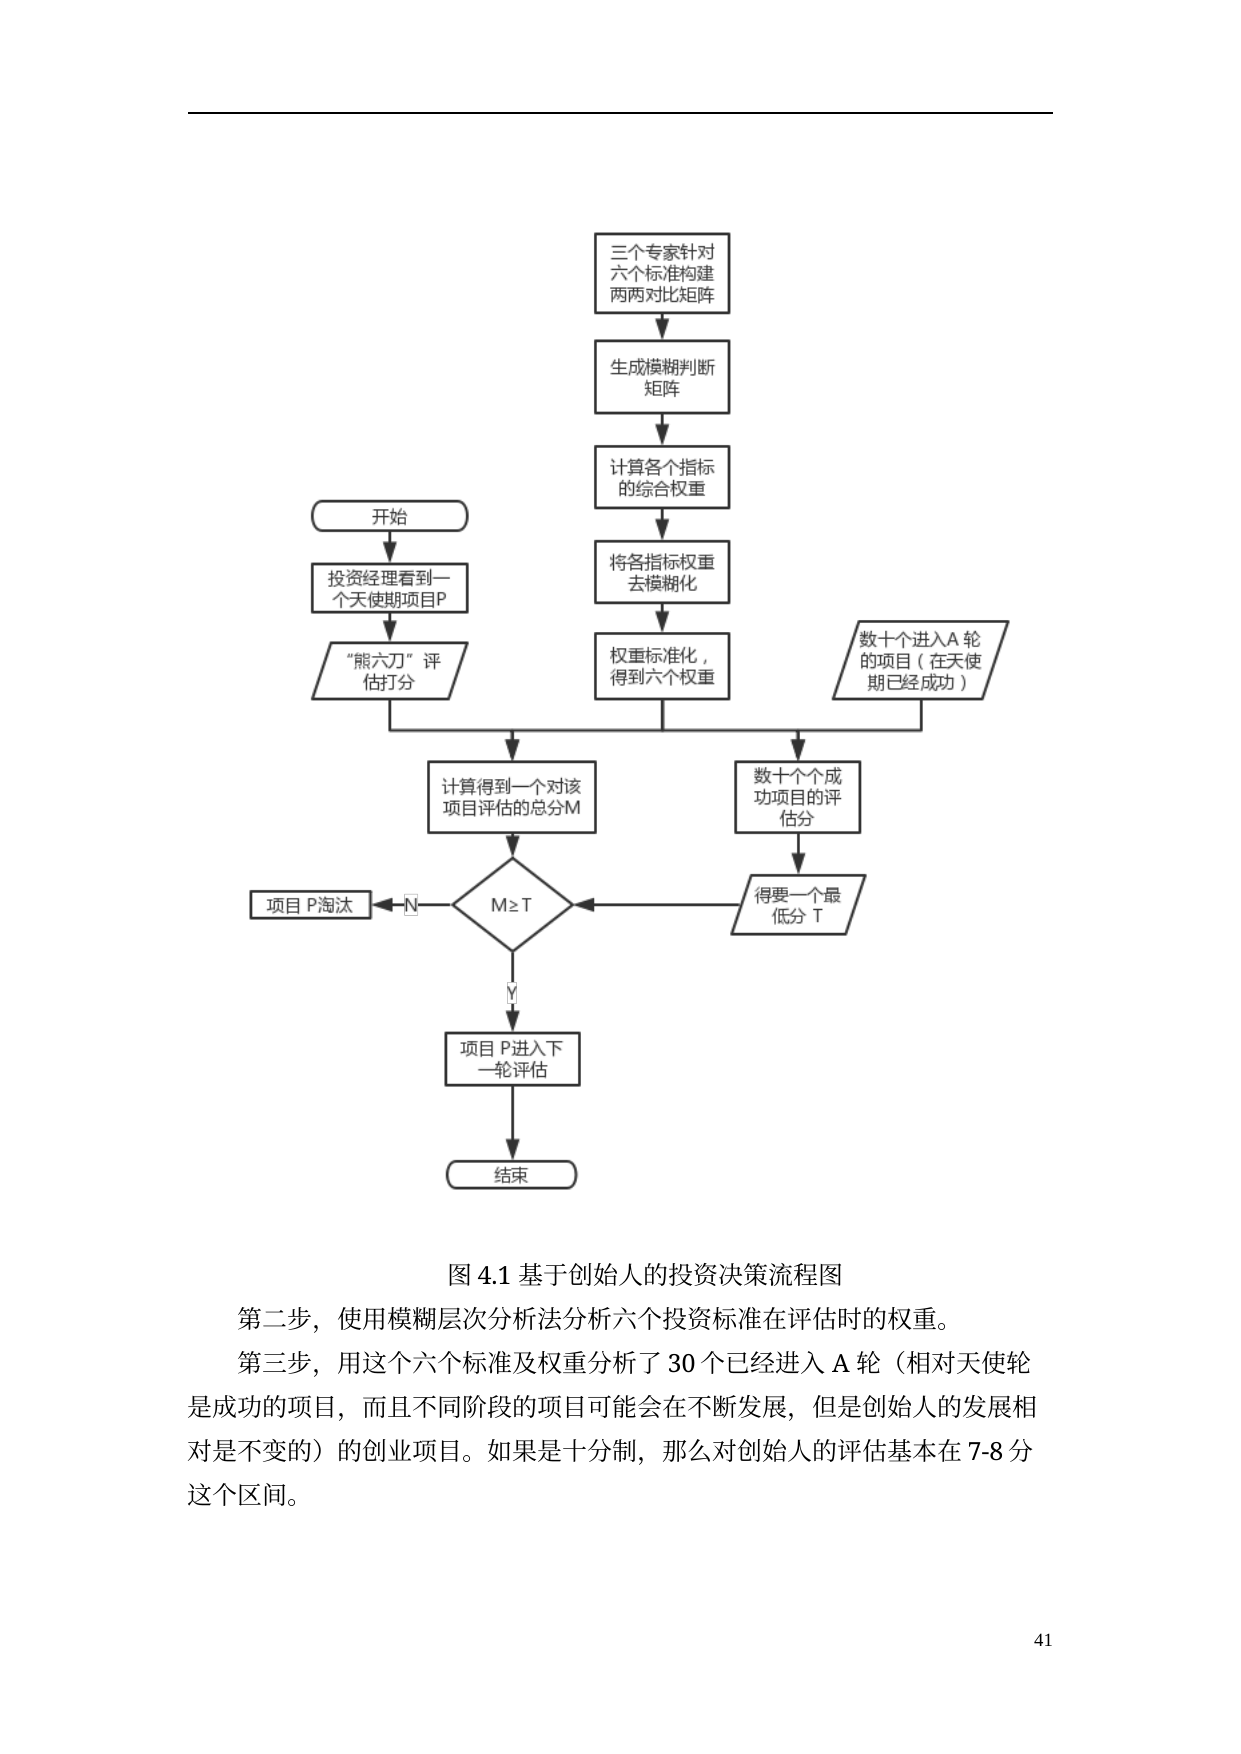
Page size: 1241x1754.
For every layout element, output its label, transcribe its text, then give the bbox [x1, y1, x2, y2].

text 第三步，用这个六个标准及权重分析了30个已经进入 A 轮（相对天使轮是成功的项目，而且不同阶段的项目可能会在不断发展，但是创始人的发展相对是不变的）的创业项目。如果是十分制，那么对创始人的评估基本在7-8分这个区间。 [187, 1340, 1053, 1516]
text 图4.1 基于创始人的投资决策流程图 [187, 1252, 1053, 1296]
picture [187, 171, 1051, 1231]
text 第二步，使用模糊层次分析法分析六个投资标准在评估时的权重。 [187, 1296, 1053, 1340]
